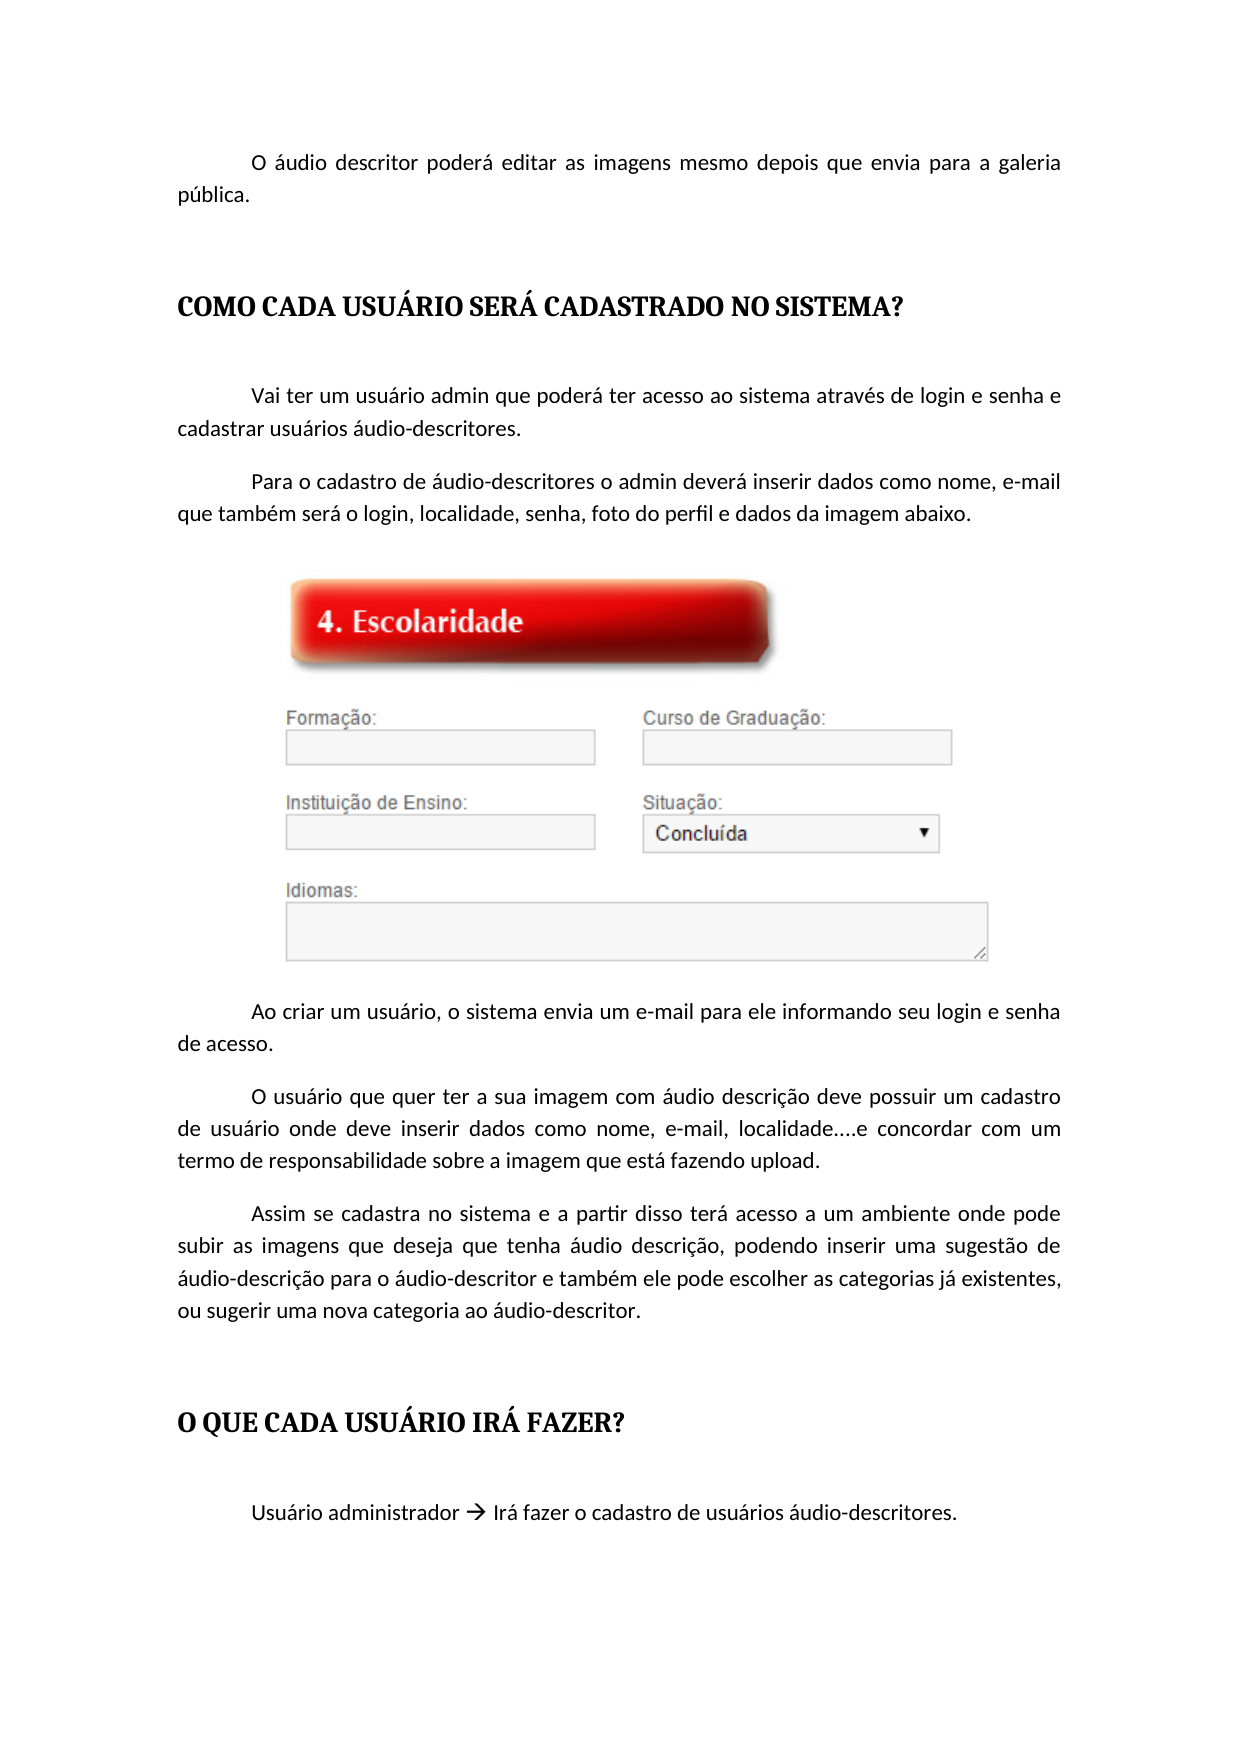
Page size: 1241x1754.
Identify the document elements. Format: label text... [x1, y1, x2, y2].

text Usuário administrador Irá fazer o cadastro de usuários áudio-descritores. [177, 1498, 1063, 1526]
text Assim se cadastra no sistema e a partir disso terá acesso a um ambiente onde pode subir as imagens que deseja que tenha áudio descrição, podendo inserir uma sugestão de áudio-descrição para o áudio-descritor e também ele pode escolher as categorias já existentes, ou sugerir uma nova categoria ao áudio-descritor. [177, 1199, 1063, 1324]
text O usuário que quer ter a sua imagem com áudio descrição deve possuir um cadastro de usuário onde deve inserir dados como nome, e-mail, localidade....e concordar com um termo de responsabilidade sobre a imagem que está fazendo upload. [177, 1082, 1063, 1174]
text Vai ter um usuário admin que poderá ter acesso ao sistema através de login e senha e cadastrar usuários áudio-descritores. [177, 382, 1063, 442]
subtitle O que cada usuário irá fazer? [177, 1406, 1063, 1440]
text Para o cadastro de áudio-descritores o admin deverá inserir dados como nome, e-mail que também será o login, localidade, senha, foto do perfil e dados da imagem abaixo. [177, 467, 1063, 527]
picture [251, 552, 1067, 993]
text O áudio descritor poderá editar as imagens mesmo depois que envia para a galeria pública. [177, 148, 1063, 208]
subtitle Como cada usuário será cadastrado no Sistema? [177, 290, 1063, 323]
